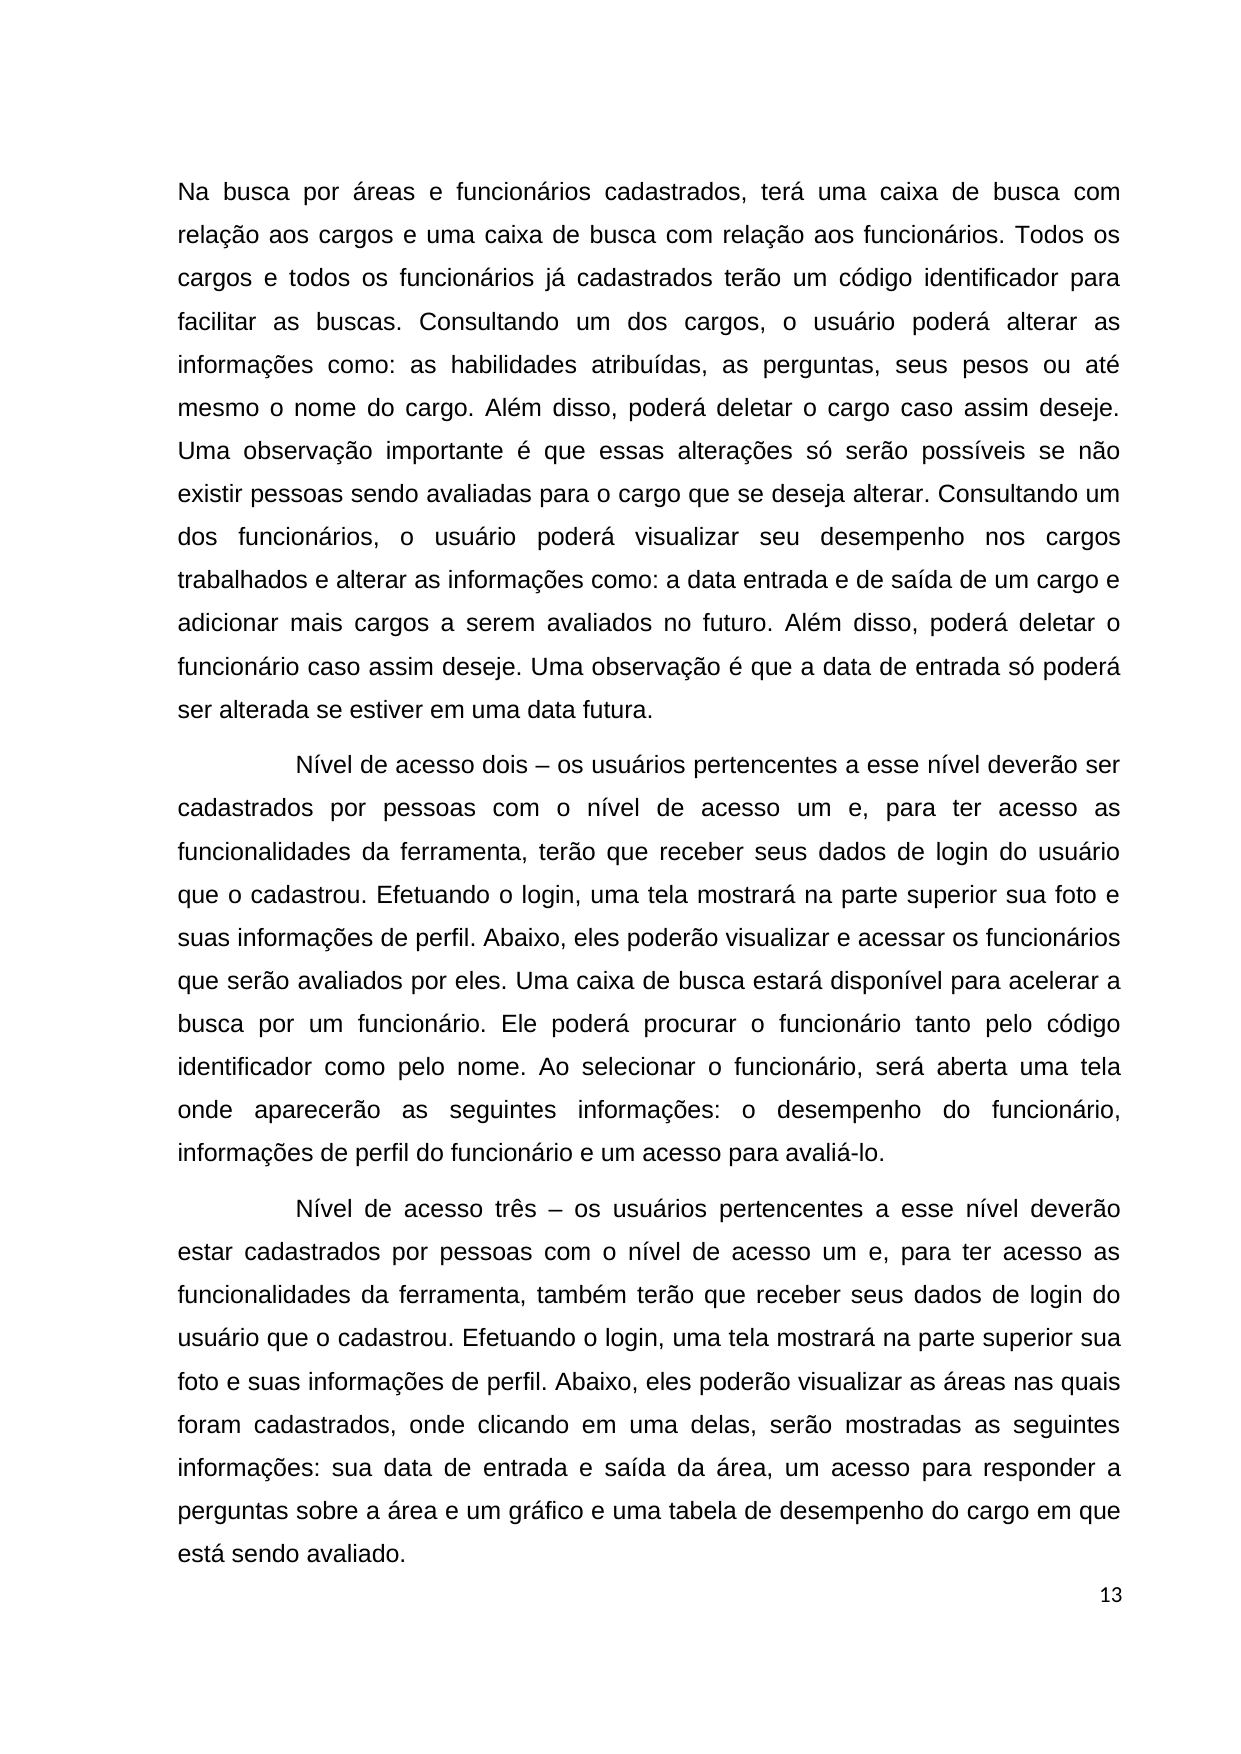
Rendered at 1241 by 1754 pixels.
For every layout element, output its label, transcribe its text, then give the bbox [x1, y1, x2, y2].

text Nível de acesso dois – os usuários pertencentes a esse nível deverão ser cadastrados por pessoas com o nível de acesso um e, para ter acesso as funcionalidades da ferramenta, terão que receber seus dados de login do usuário que o cadastrou. Efetuando o login, uma tela mostrará na parte superior sua foto e suas informações de perfil. Abaixo, eles poderão visualizar e acessar os funcionários que serão avaliados por eles. Uma caixa de busca estará disponível para acelerar a busca por um funcionário. Ele poderá procurar o funcionário tanto pelo código identificador como pelo nome. Ao selecionar o funcionário, será aberta uma tela onde aparecerão as seguintes informações: o desempenho do funcionário, informações de perfil do funcionário e um acesso para avaliá-lo. [177, 750, 1122, 1167]
text Nível de acesso três – os usuários pertencentes a esse nível deverão estar cadastrados por pessoas com o nível de acesso um e, para ter acesso as funcionalidades da ferramenta, também terão que receber seus dados de login do usuário que o cadastrou. Efetuando o login, uma tela mostrará na parte superior sua foto e suas informações de perfil. Abaixo, eles poderão visualizar as áreas nas quais foram cadastrados, onde clicando em uma delas, serão mostradas as seguintes informações: sua data de entrada e saída da área, um acesso para responder a perguntas sobre a área e um gráfico e uma tabela de desempenho do cargo em que está sendo avaliado. [177, 1194, 1122, 1568]
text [177, 177, 1122, 723]
